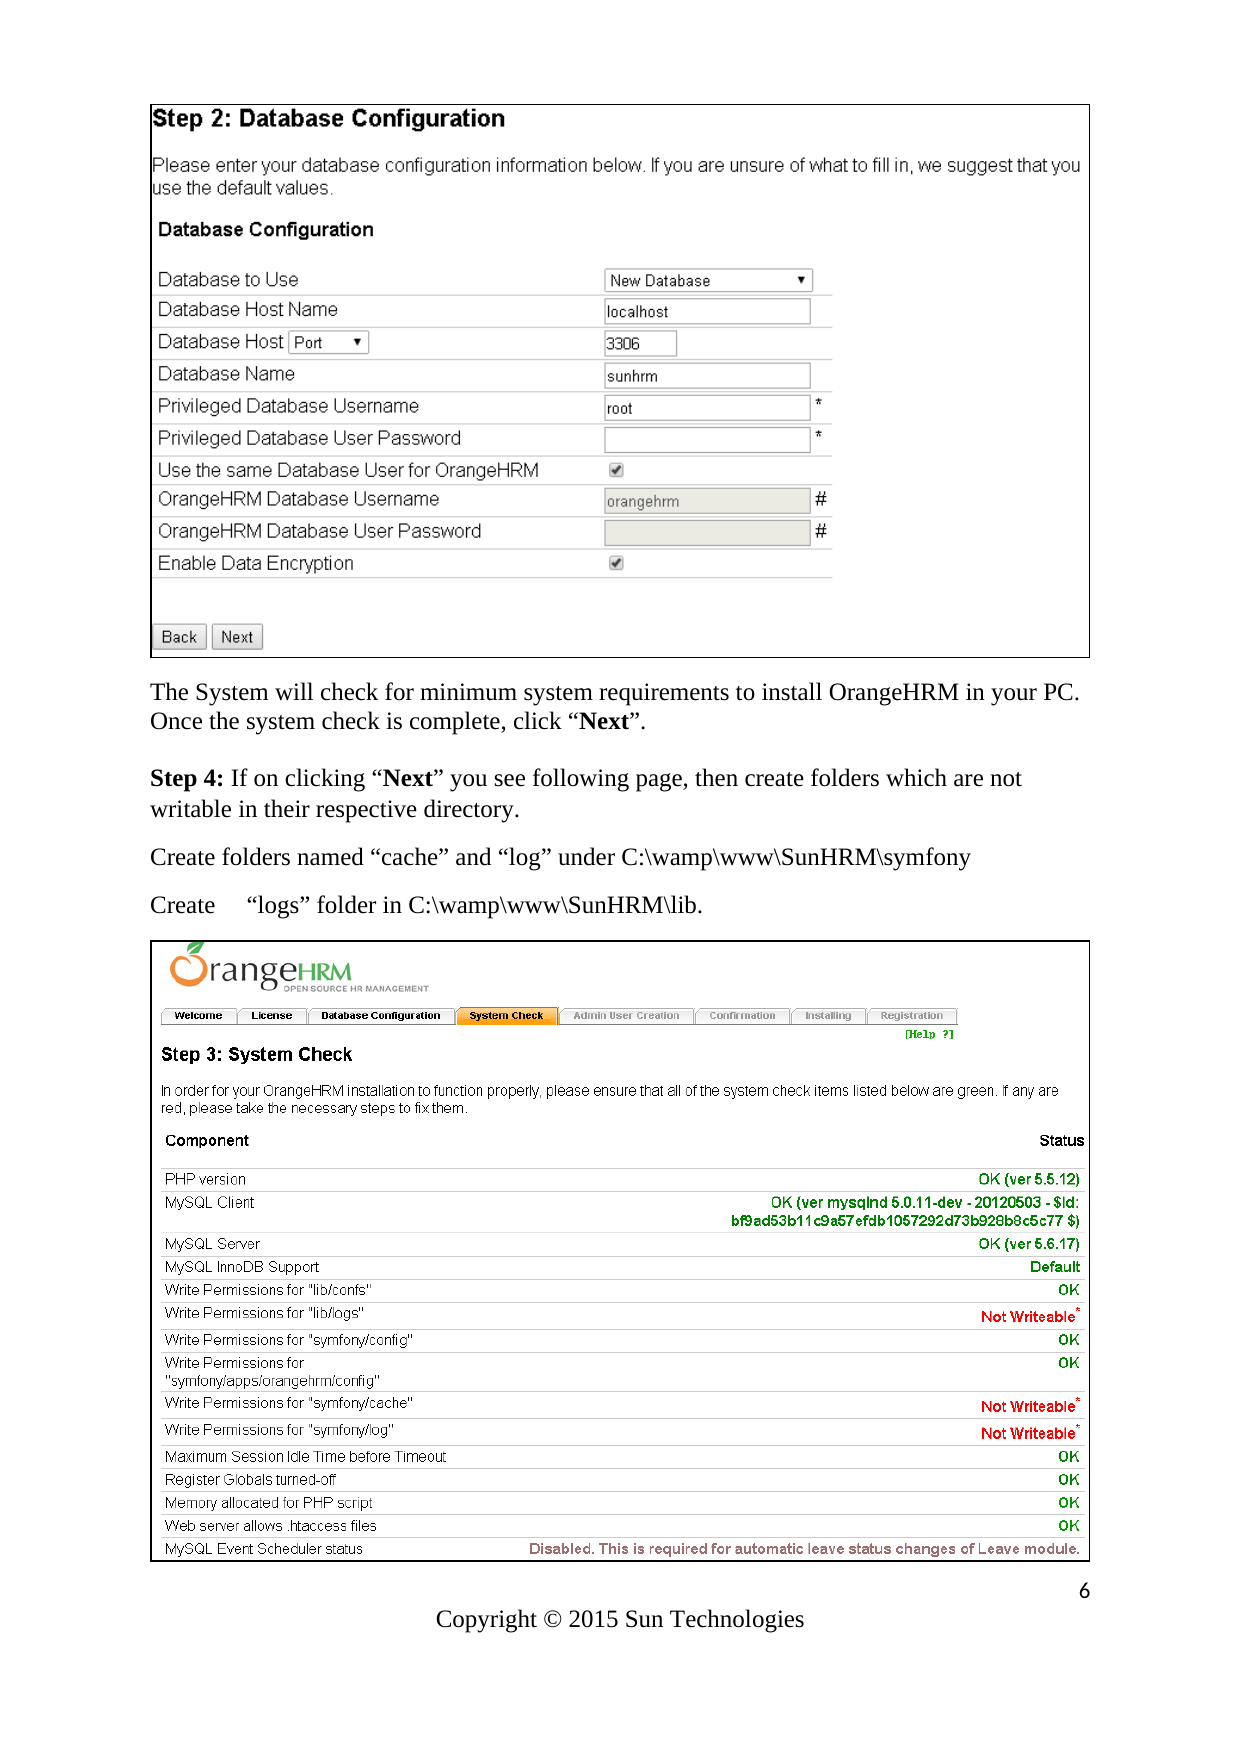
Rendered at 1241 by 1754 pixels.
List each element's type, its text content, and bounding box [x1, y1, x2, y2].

picture [152, 942, 1089, 1560]
text Create folders named “cache” and “log” under C:\wamp\www\SunHRM\symfony [150, 842, 1090, 871]
text The System will check for minimum system requirements to install OrangeHRM in your PC. [150, 677, 1090, 706]
text Once the system check is complete, click “Next”. [150, 706, 1090, 735]
picture [152, 105, 1089, 657]
text Create “logs” folder in C:\wamp\www\SunHRM\lib. [150, 890, 1090, 919]
text Step 4: If on clicking “Next” you see following page, then create folders which are not writable in their respective directory. [150, 763, 1090, 823]
